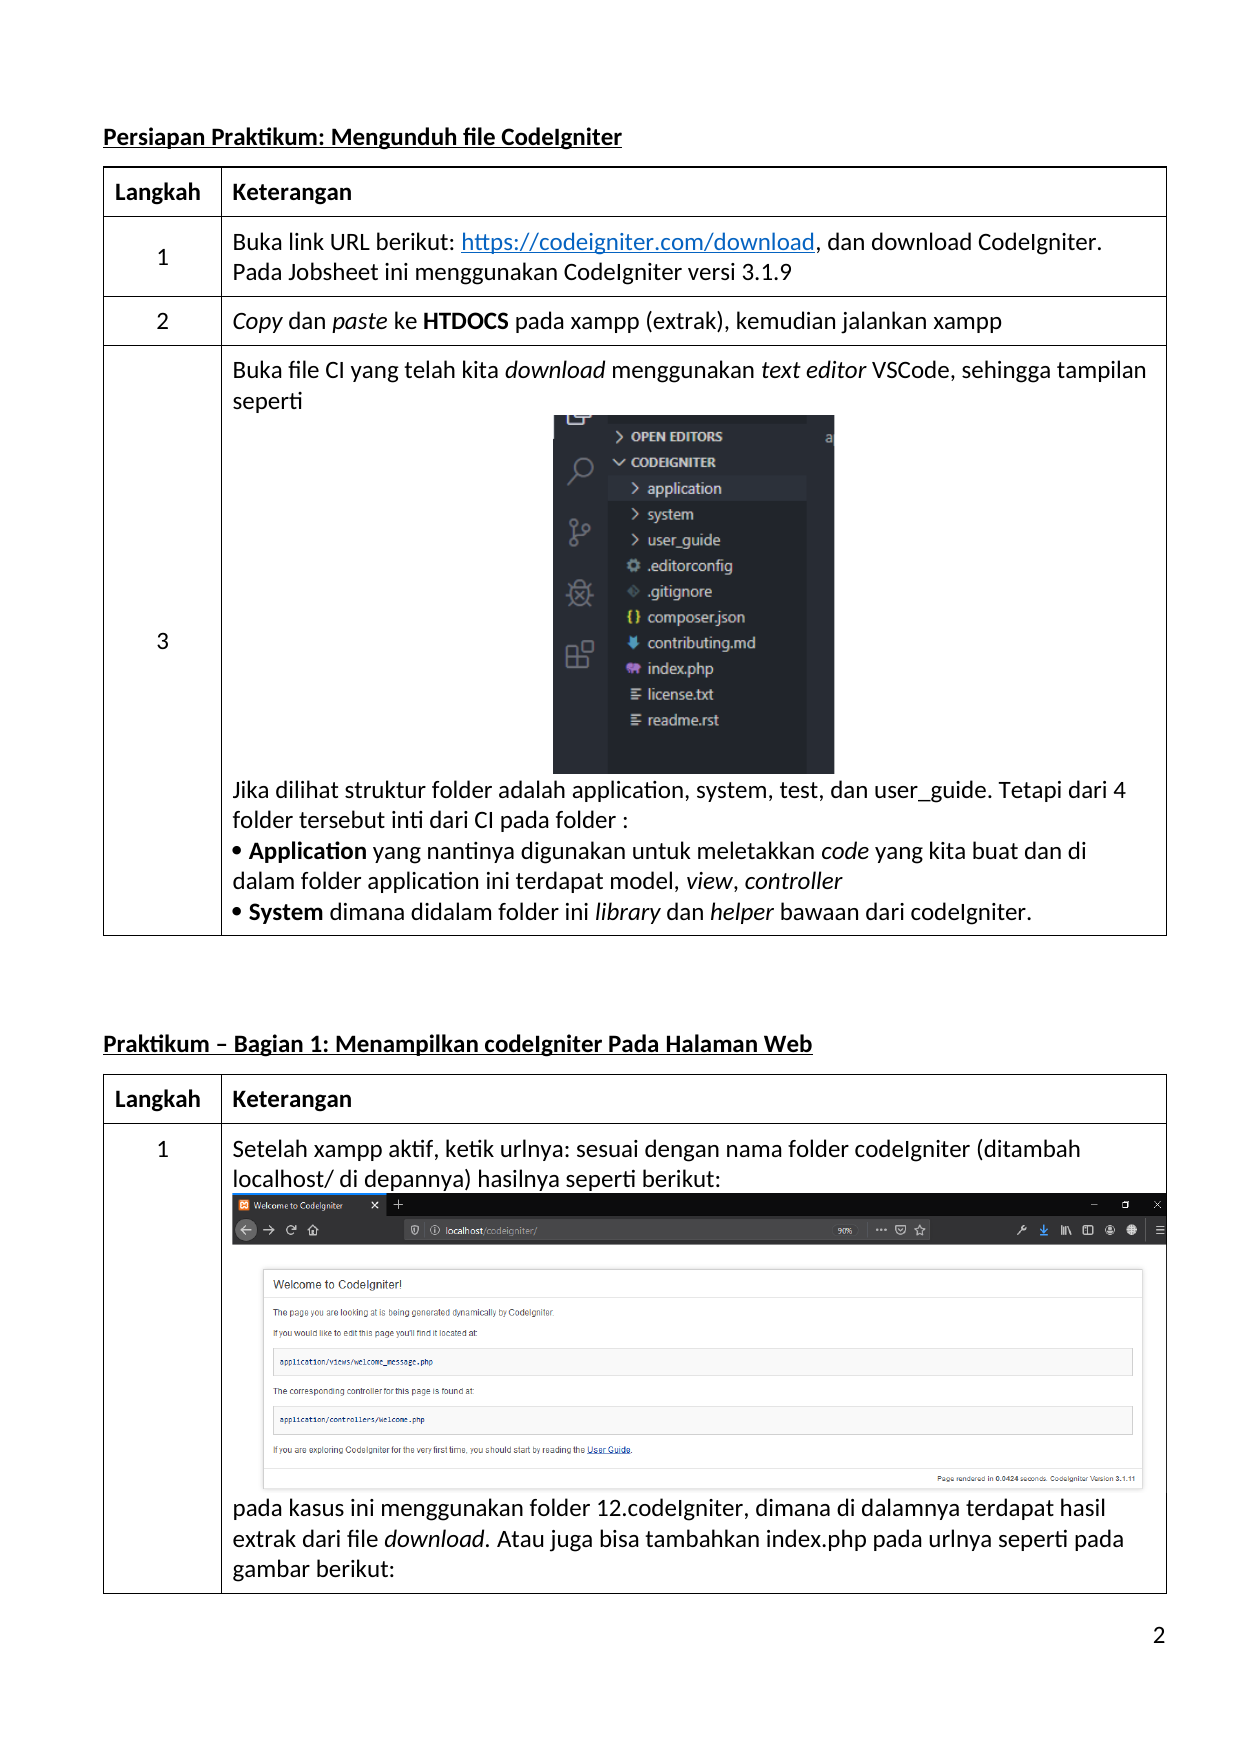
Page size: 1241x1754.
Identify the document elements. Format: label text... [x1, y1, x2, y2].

table_cell 1 [104, 1124, 221, 1593]
table_header Keterangan [222, 168, 1166, 216]
table_header Keterangan [222, 1075, 1166, 1123]
table_cell 1 [104, 217, 221, 296]
text Praktikum – Bagian 1: Menampilkan codeIgniter Pada Halaman Web [103, 1028, 1165, 1058]
text Persiapan Praktikum: Mengunduh file CodeIgniter [103, 121, 1165, 151]
picture [553, 415, 835, 774]
table_header Langkah [104, 1075, 221, 1123]
table_cell Buka file CI yang telah kita download menggunakan text editor VSCode, sehingga tampilan seperti Jika dilihat struktur folder adalah application, system, test, dan user_guide. Tetapi dari 4 folder tersebut inti dari CI pada folder : Application yang nantinya digunakan untuk meletakkan code yang kita buat dan di dalam folder application ini terdapat model, view, controller System dimana didalam folder ini library dan helper bawaan dari codeIgniter. [222, 346, 1166, 935]
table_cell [222, 1124, 1166, 1593]
table_cell 2 [104, 297, 221, 345]
table_cell 3 [104, 346, 221, 935]
table_cell Buka link URL berikut: https://codeigniter.com/download, dan download CodeIgniter. Pada Jobsheet ini menggunakan CodeIgniter versi 3.1.9 [222, 217, 1166, 296]
table_header Langkah [104, 168, 221, 216]
table_cell Copy dan paste ke HTDOCS pada xampp (extrak), kemudian jalankan xampp [222, 297, 1166, 345]
picture [232, 1193, 1167, 1493]
